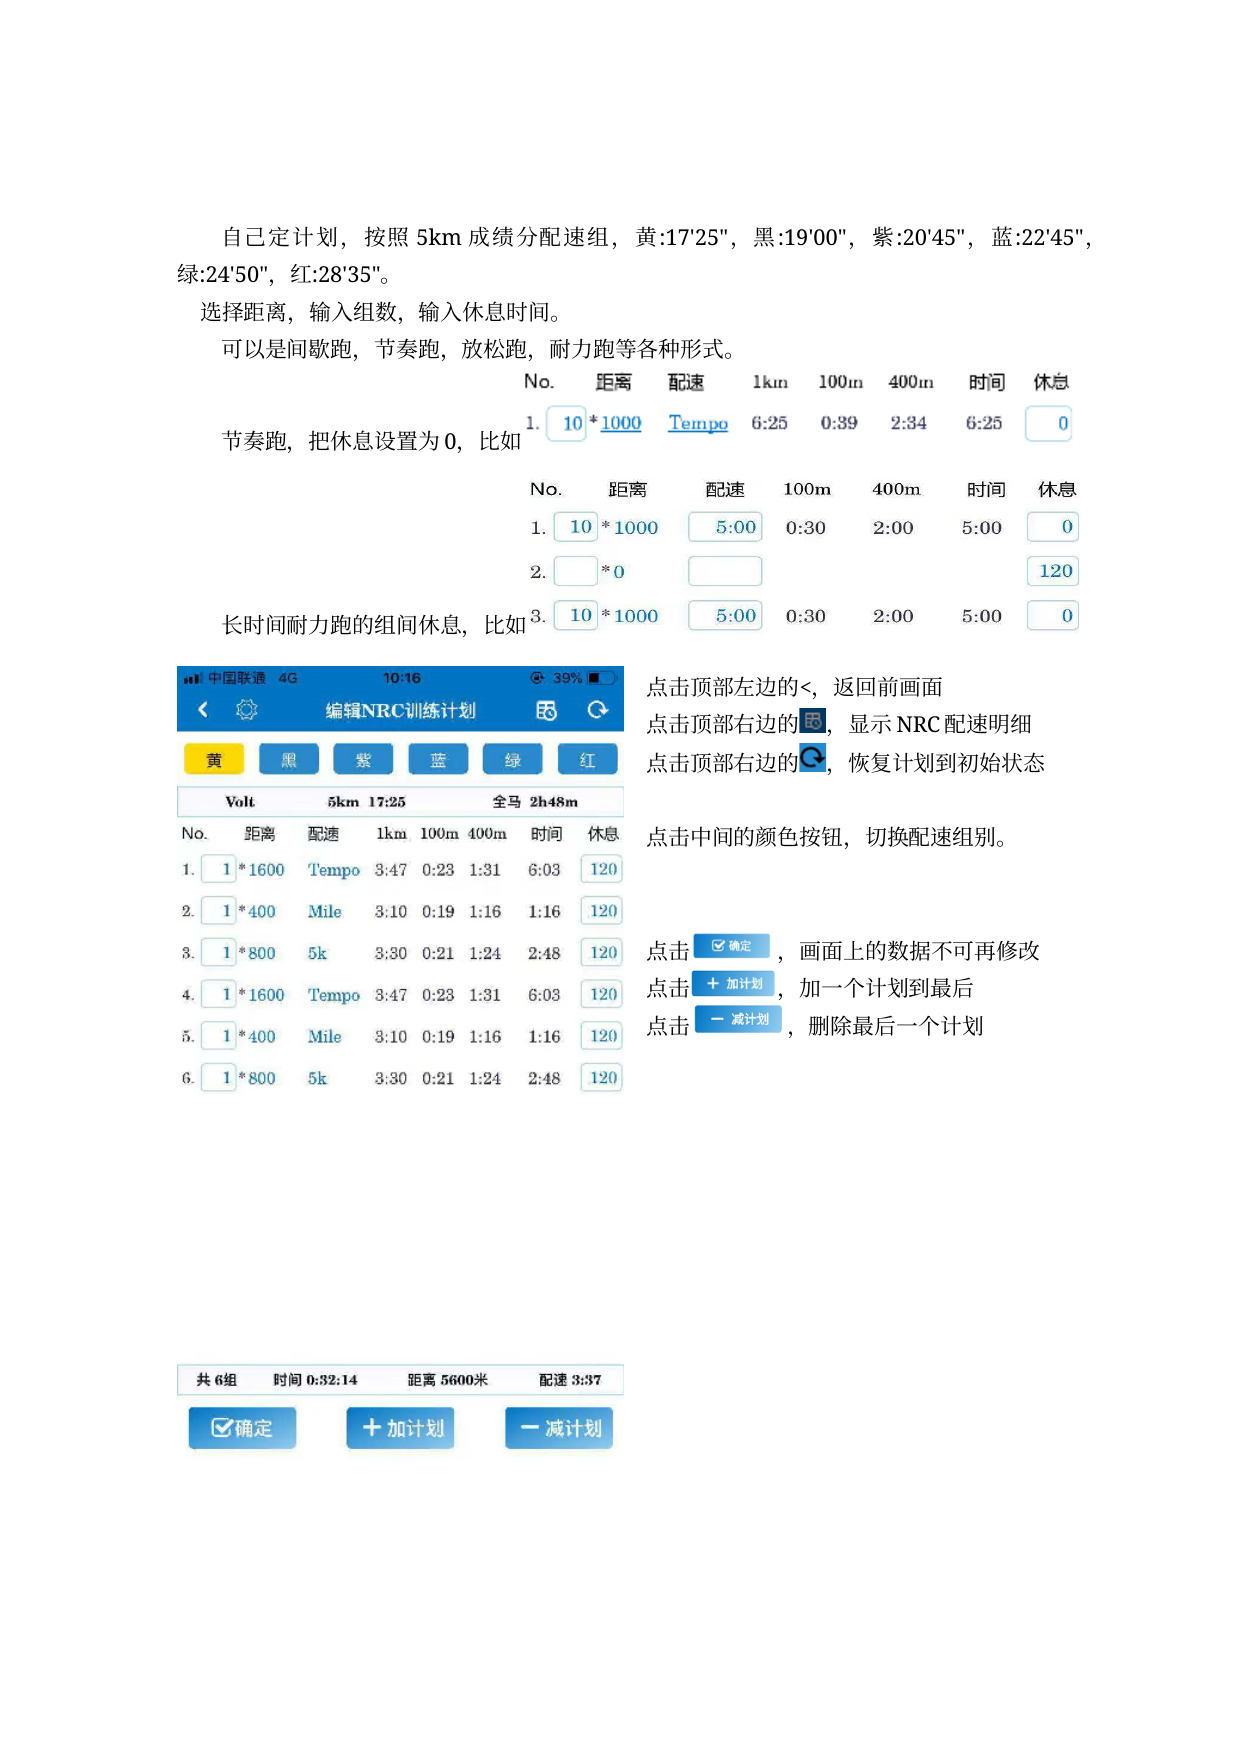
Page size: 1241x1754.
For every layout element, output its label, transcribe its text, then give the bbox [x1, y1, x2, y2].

text 可以是间歇跑，节奏跑，放松跑，耐力跑等各种形式。 [177, 329, 1107, 367]
picture [527, 479, 1081, 634]
picture [690, 1005, 787, 1035]
table_header 点击顶部左边的<，返回前画面 点击顶部右边的，显示NRC配速明细 点击顶部右边的，恢复计划到初始状态 点击中间的颜色按钮，切换配速组别。 点击，画面上的数据不可再修改 点击，加一个计划到最后 点击，删除最后一个计划 [635, 667, 1119, 1492]
table_header [166, 667, 635, 1492]
text 自己定计划，按照5km成绩分配速组，黄:17'25"，黑:19'00"，紫:20'45"，蓝:22'45"，绿:24'50"，红:28'35"。 [177, 217, 1107, 292]
picture [690, 968, 778, 997]
picture [799, 708, 826, 733]
picture [521, 366, 1091, 450]
text 选择距离，输入组数，输入休息时间。 [177, 292, 1107, 329]
picture [177, 666, 624, 1461]
picture [690, 930, 778, 960]
picture [799, 743, 827, 772]
